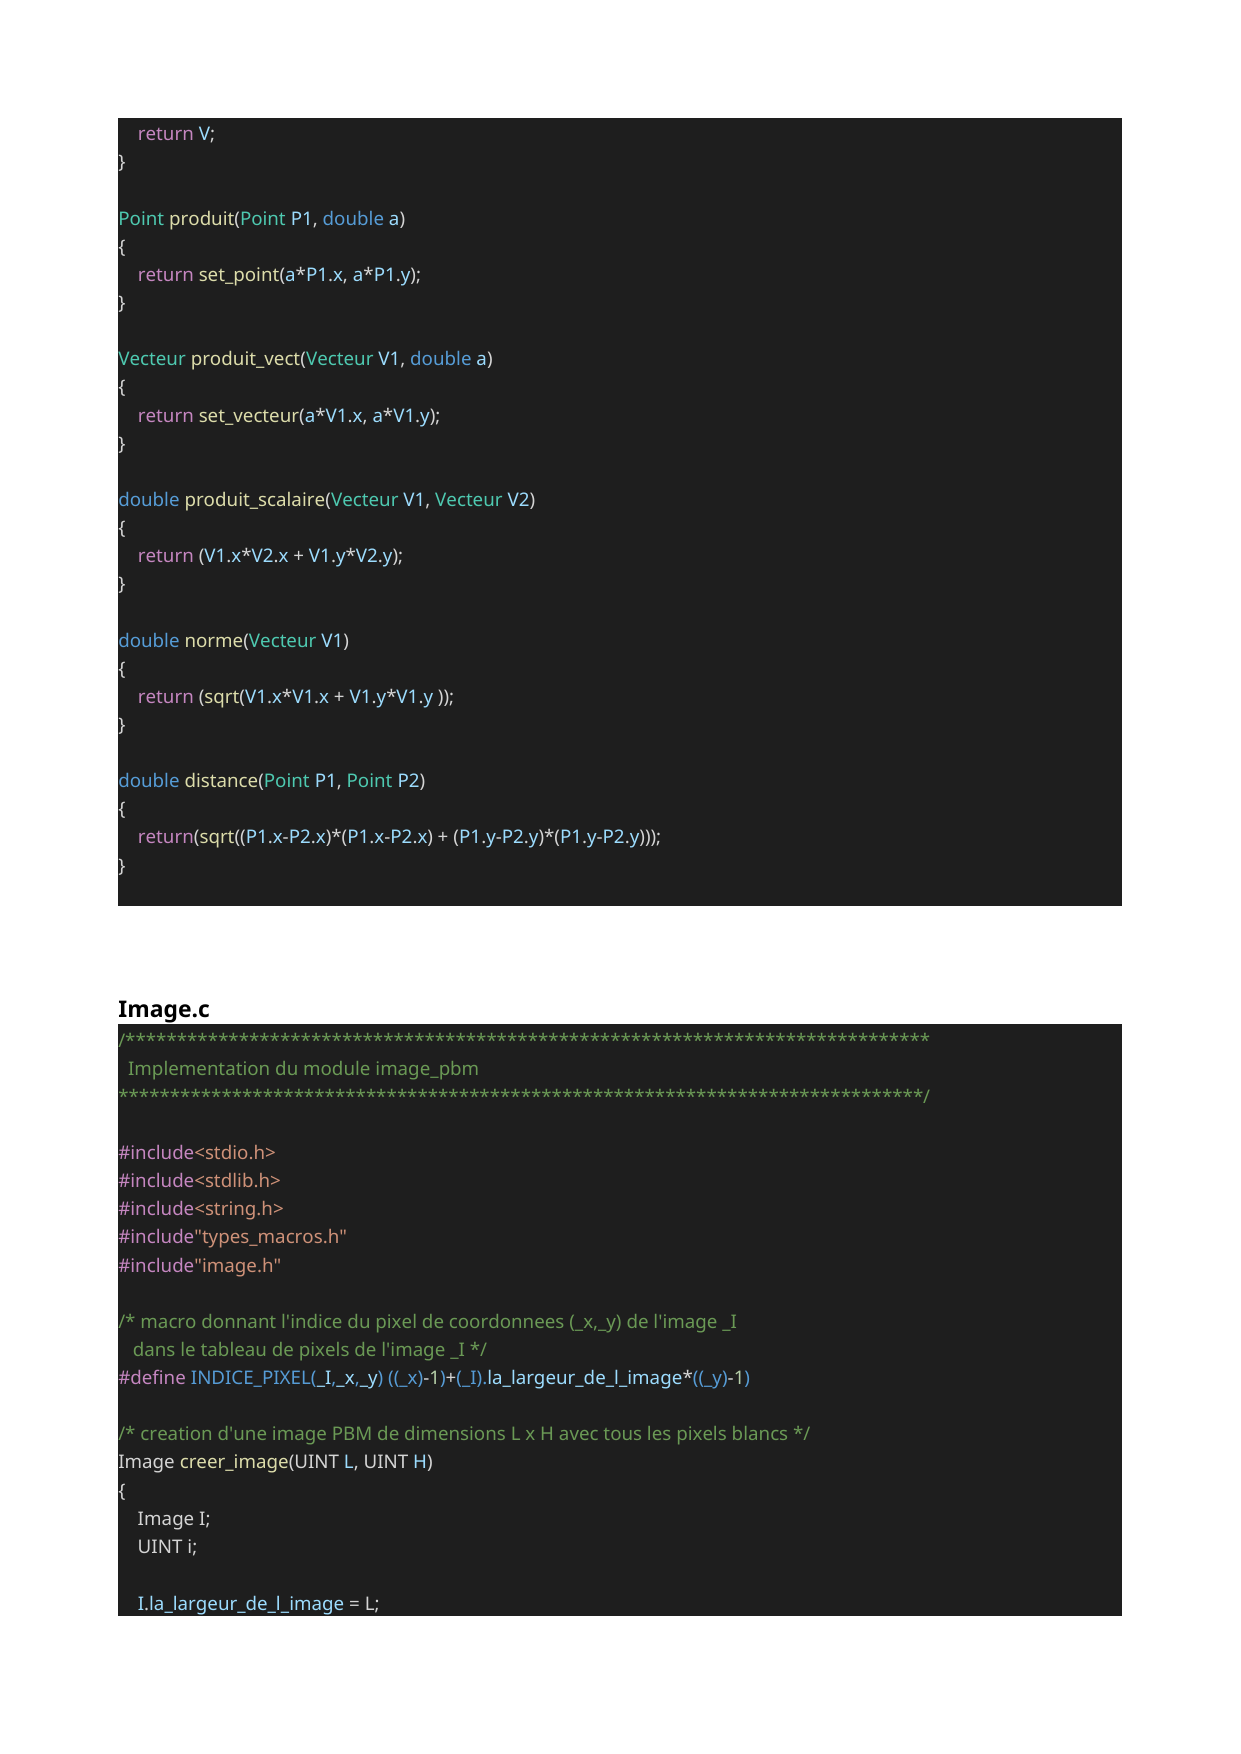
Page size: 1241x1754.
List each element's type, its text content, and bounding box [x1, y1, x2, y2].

text #include<stdio.h> [118, 1137, 1122, 1165]
text #include<string.h> [118, 1193, 1122, 1221]
text { [118, 231, 1122, 259]
text I.la_largeur_de_l_image = L; [118, 1587, 1122, 1616]
text } [118, 146, 1122, 174]
text return (sqrt(V1.x*V1.x + V1.y*V1.y )); [118, 681, 1122, 709]
text Image I; [118, 1502, 1122, 1531]
text return set_vecteur(a*V1.x, a*V1.y); [118, 399, 1122, 427]
text Point produit(Point P1, double a) [118, 202, 1122, 231]
text ******************************************************************************/ [118, 1081, 1122, 1109]
text Image creer_image(UINT L, UINT H) [118, 1446, 1122, 1474]
text Image.c [118, 993, 1122, 1024]
text /* creation d'une image PBM de dimensions L x H avec tous les pixels blancs */ [118, 1418, 1122, 1446]
text } [118, 849, 1122, 877]
text return(sqrt((P1.x-P2.x)*(P1.x-P2.x) + (P1.y-P2.y)*(P1.y-P2.y))); [118, 821, 1122, 849]
text } [118, 287, 1122, 315]
text return set_point(a*P1.x, a*P1.y); [118, 259, 1122, 287]
text return V; [118, 118, 1122, 146]
text { [118, 512, 1122, 540]
text /* macro donnant l'indice du pixel de coordonnees (_x,_y) de l'image _I [118, 1306, 1122, 1334]
text return (V1.x*V2.x + V1.y*V2.y); [118, 540, 1122, 568]
text { [118, 1474, 1122, 1502]
text dans le tableau de pixels de l'image _I */ [118, 1334, 1122, 1362]
text /****************************************************************************** [118, 1024, 1122, 1052]
text } [118, 427, 1122, 456]
text { [118, 793, 1122, 821]
text Implementation du module image_pbm [118, 1052, 1122, 1081]
text } [118, 568, 1122, 596]
text UINT i; [118, 1531, 1122, 1559]
text double produit_scalaire(Vecteur V1, Vecteur V2) [118, 484, 1122, 512]
text #include<stdlib.h> [118, 1165, 1122, 1193]
text } [118, 709, 1122, 737]
text { [118, 652, 1122, 681]
text Vecteur produit_vect(Vecteur V1, double a) [118, 343, 1122, 371]
text #define INDICE_PIXEL(_I,_x,_y) ((_x)-1)+(_I).la_largeur_de_l_image*((_y)-1) [118, 1362, 1122, 1390]
text double norme(Vecteur V1) [118, 624, 1122, 652]
text #include"image.h" [118, 1249, 1122, 1277]
text double distance(Point P1, Point P2) [118, 765, 1122, 793]
text #include"types_macros.h" [118, 1221, 1122, 1249]
text { [118, 371, 1122, 399]
